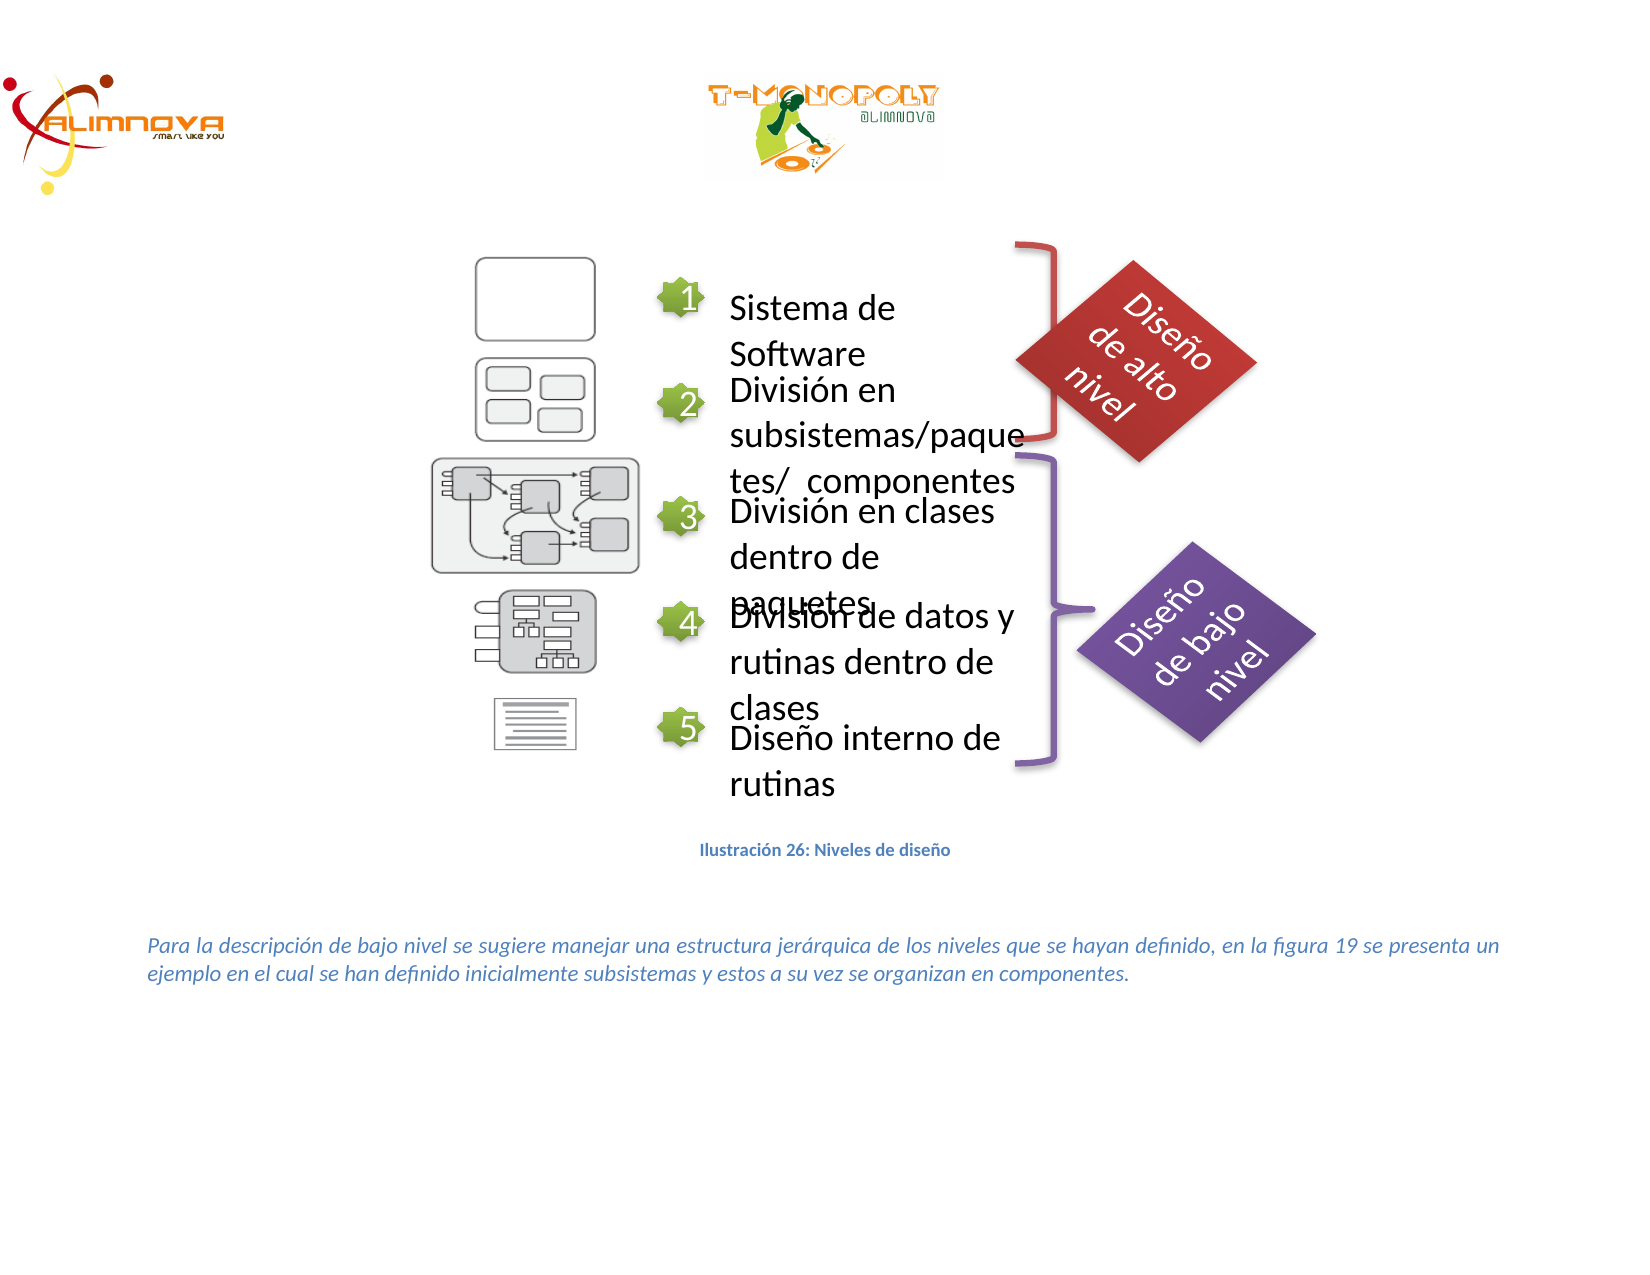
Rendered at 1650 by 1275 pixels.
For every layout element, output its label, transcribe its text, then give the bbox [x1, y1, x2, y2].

picture [704, 73, 945, 181]
text Para la descripción de bajo nivel se sugiere manejar una estructura jerárquica de los niveles que se hayan definido, en la figura 19 se presenta un ejemplo en el cual se han definido inicialmente subsistemas y estos a su vez se organizan en componentes. [147, 931, 1503, 987]
picture [0, 73, 225, 196]
picture [336, 244, 657, 756]
